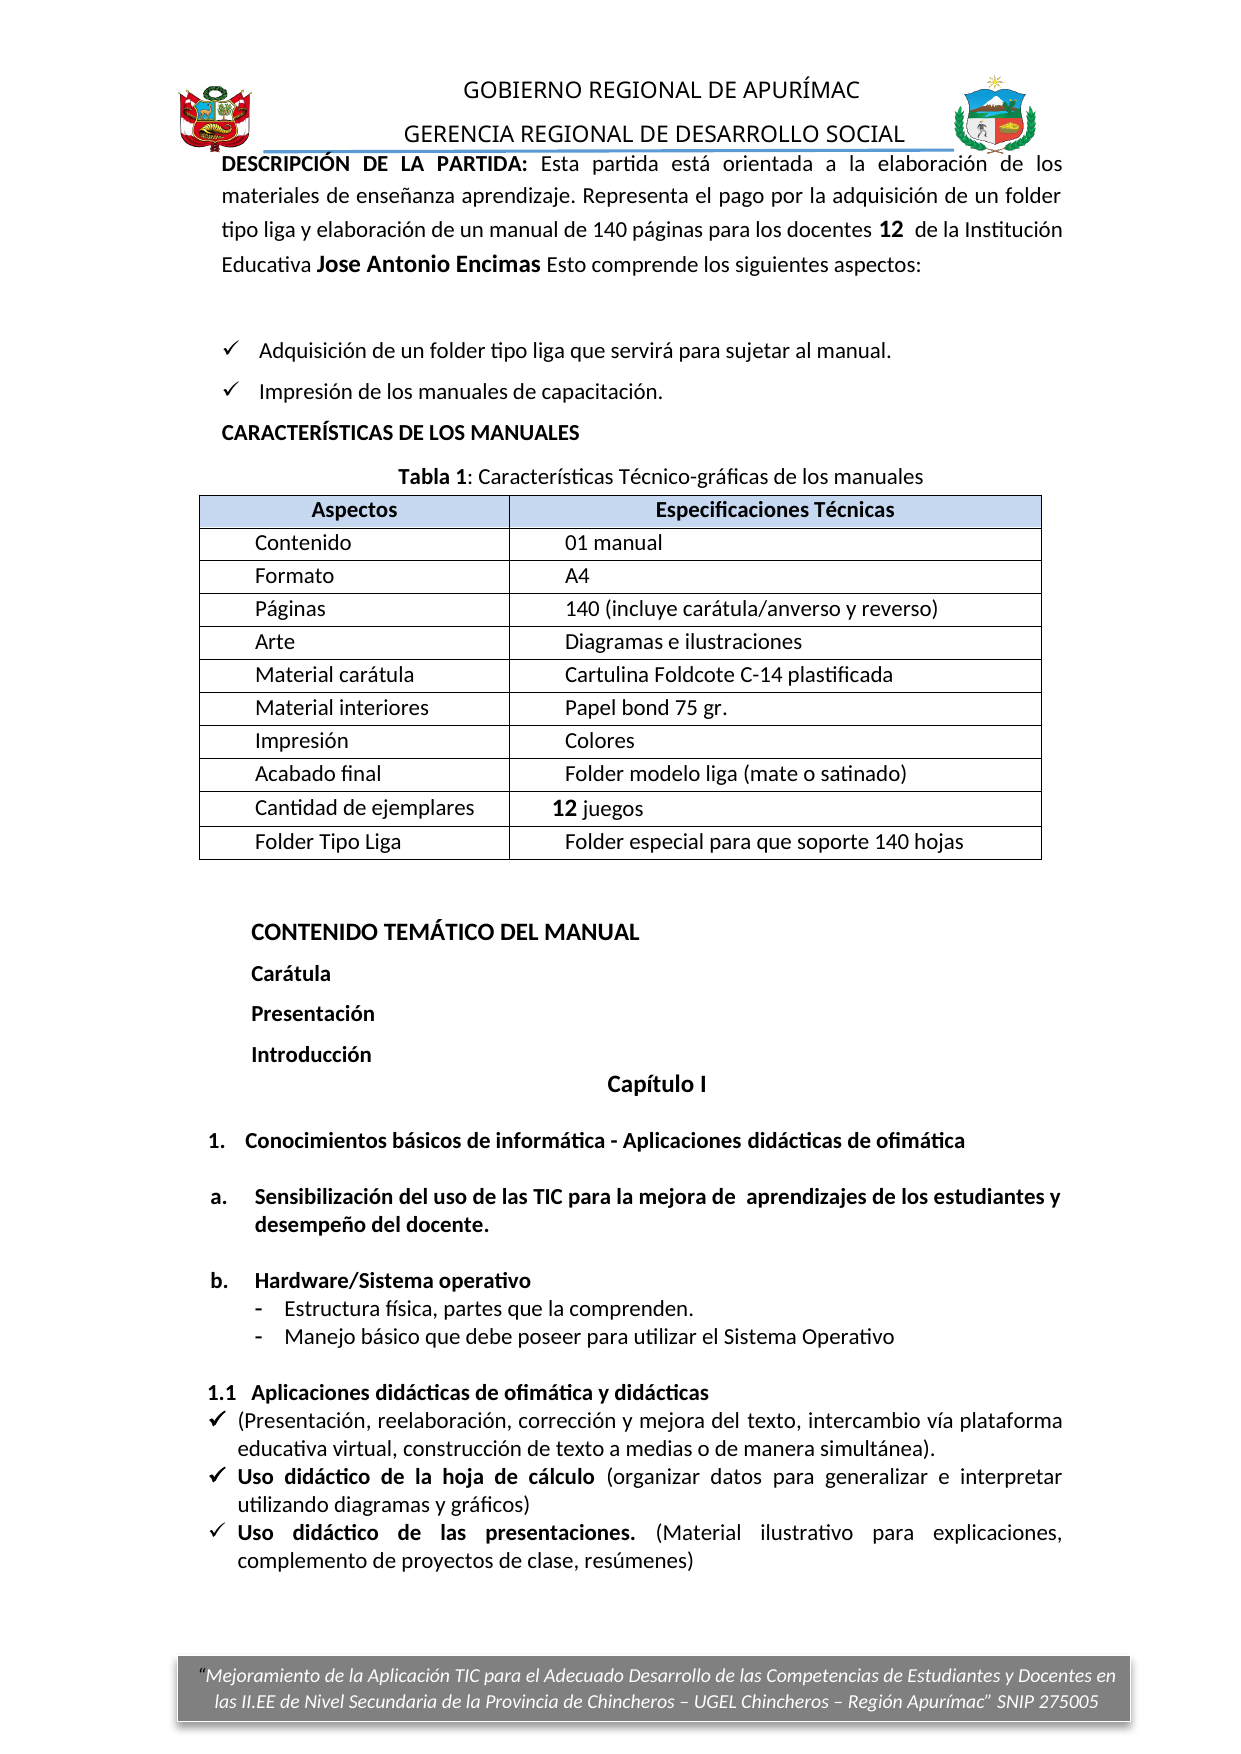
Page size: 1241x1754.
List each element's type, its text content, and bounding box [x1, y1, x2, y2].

list Adquisición de un folder tipo liga que servirá para sujetar al manual. [221, 337, 1063, 364]
table_cell Páginas [200, 594, 509, 626]
table_cell Arte [200, 627, 509, 659]
table_cell Material carátula [200, 660, 509, 692]
table_cell Folder especial para que soporte 140 hojas [510, 827, 1041, 859]
list Manejo básico que debe poseer para utilizar el Sistema Operativo [254, 1322, 1063, 1350]
list Estructura física, partes que la comprenden. [254, 1294, 1063, 1322]
table_cell 140 (incluye carátula/anverso y reverso) [510, 594, 1041, 626]
table_cell 12 juegos [510, 792, 1041, 826]
table_cell Acabado final [200, 759, 509, 791]
table_cell Impresión [200, 726, 509, 758]
text Capítulo I [251, 1068, 1063, 1098]
list Sensibilización del uso de las TIC para la mejora de aprendizajes de los estudiantes y desempeño del docente. [210, 1182, 1063, 1238]
text Carátula [251, 959, 1063, 987]
table_cell Contenido [200, 529, 509, 560]
table_cell 01 manual [510, 529, 1041, 560]
text Tabla 1: Características Técnico-gráficas de los manuales [259, 462, 1063, 490]
list Uso didáctico de la hoja de cálculo (organizar datos para generalizar e interpretar utilizando diagramas y gráficos) [208, 1462, 1063, 1518]
text DESCRIPCIÓN DE LA PARTIDA: Esta partida está orientada a la elaboración de los materiales de enseñanza aprendizaje. Representa el pago por la adquisición de un folder tipo liga y elaboración de un manual de 140 páginas para los docentes 12 de la Institución Educativa Jose Antonio Encimas Esto comprende los siguientes aspectos: [221, 149, 1063, 279]
table_cell Folder modelo liga (mate o satinado) [510, 759, 1041, 791]
table_header Especificaciones Técnicas [510, 496, 1041, 527]
text Presentación [251, 999, 1063, 1027]
list Conocimientos básicos de informática - Aplicaciones didácticas de ofimática [208, 1126, 1063, 1154]
text Introducción [251, 1040, 1063, 1068]
text CONTENIDO TEMÁTICO DEL MANUAL [251, 916, 1063, 946]
picture [174, 84, 255, 154]
text CARACTERÍSTICAS DE LOS MANUALES [177, 418, 1063, 446]
table_header Aspectos [200, 496, 509, 527]
list (Presentación, reelaboración, corrección y mejora del texto, intercambio vía plataforma educativa virtual, construcción de texto a medias o de manera simultánea). [208, 1406, 1063, 1462]
list Impresión de los manuales de capacitación. [221, 377, 1063, 405]
list Aplicaciones didácticas de ofimática y didácticas [207, 1378, 1063, 1406]
table_cell Folder Tipo Liga [200, 827, 509, 859]
table_cell Colores [510, 726, 1041, 758]
table_cell Diagramas e ilustraciones [510, 627, 1041, 659]
table_cell Cantidad de ejemplares [200, 792, 509, 826]
table_cell A4 [510, 561, 1041, 593]
picture [954, 74, 1036, 149]
list Uso didáctico de las presentaciones. (Material ilustrativo para explicaciones, complemento de proyectos de clase, resúmenes) [208, 1518, 1063, 1574]
table_cell Formato [200, 561, 509, 593]
table_cell Cartulina Foldcote C-14 plastificada [510, 660, 1041, 692]
list Hardware/Sistema operativo [210, 1266, 1063, 1294]
table_cell Papel bond 75 gr. [510, 693, 1041, 725]
table_cell Material interiores [200, 693, 509, 725]
